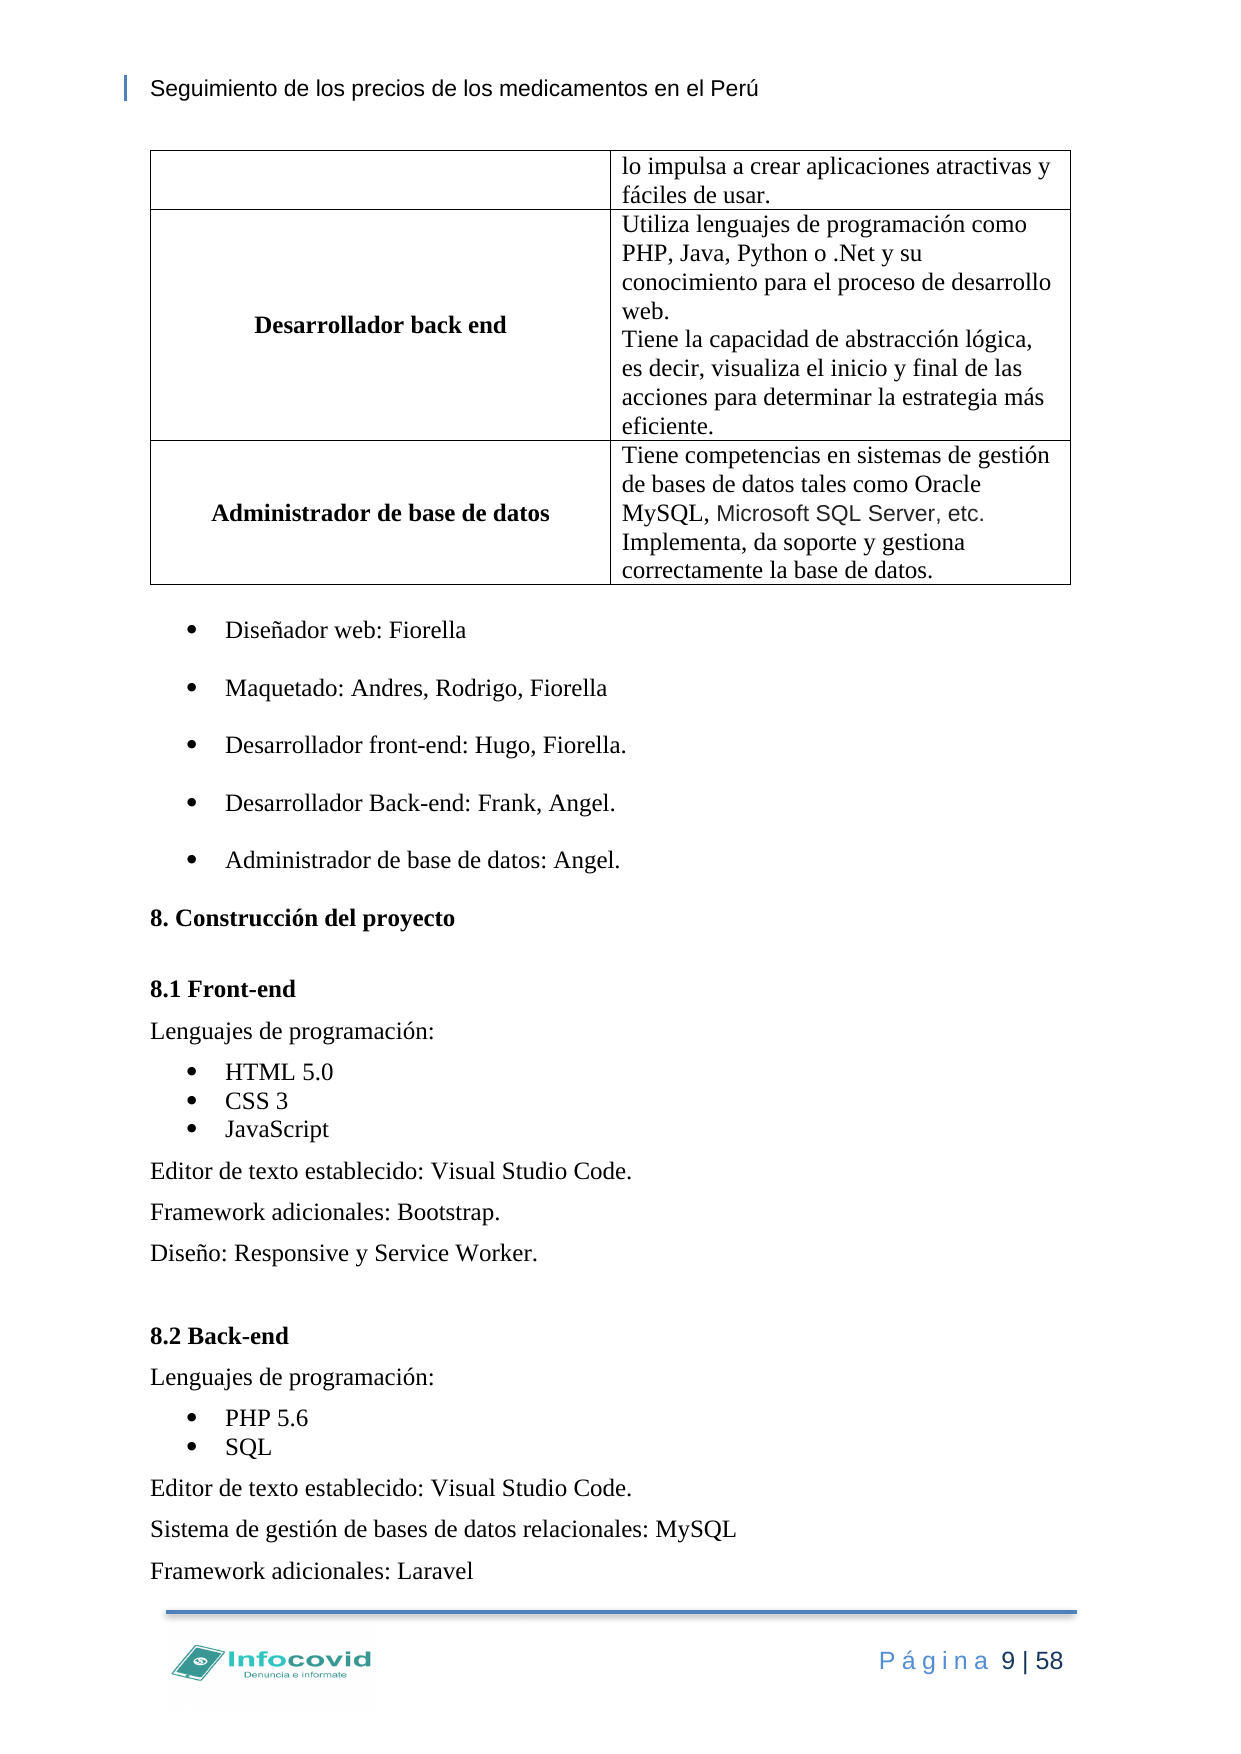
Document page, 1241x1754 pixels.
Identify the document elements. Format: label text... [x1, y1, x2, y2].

list Administrador de base de datos: Angel. [187, 846, 1090, 874]
text Lenguajes de programación: [150, 1362, 1090, 1391]
list Diseñador web: Fiorella [187, 616, 1090, 644]
text Diseño: Responsive y Service Worker. [150, 1238, 1090, 1267]
list Maquetado: Andres, Rodrigo, Fiorella [187, 673, 1090, 702]
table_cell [611, 151, 1070, 208]
table_cell Tiene competencias en sistemas de gestión de bases de datos tales como Oracle MySQL, Microsoft SQL Server, etc. Implementa, da soporte y gestiona correctamente la base de datos. [611, 441, 1070, 584]
subtitle 8. Construcción del proyecto [150, 903, 1090, 932]
subtitle 8.1 Front-end [150, 974, 1090, 1003]
list Desarrollador front-end: Hugo, Fiorella. [187, 731, 1090, 759]
text Framework adicionales: Bootstrap. [150, 1197, 1090, 1226]
table_cell Utiliza lenguajes de programación como PHP, Java, Python o .Net y su conocimiento para el proceso de desarrollo web. Tiene la capacidad de abstracción lógica, es decir, visualiza el inicio y final de las acciones para determinar la estrategia más eficiente. [611, 210, 1070, 439]
picture [165, 1625, 376, 1711]
list Desarrollador Back-end: Frank, Angel. [187, 788, 1090, 817]
list JavaScript [187, 1114, 1090, 1143]
list SQL [187, 1432, 1090, 1461]
list HTML 5.0 [187, 1057, 1090, 1086]
table_cell Desarrollador back end [151, 210, 610, 439]
table_cell Administrador de base de datos [151, 441, 610, 584]
subtitle 8.2 Back-end [150, 1321, 1090, 1349]
text Editor de texto establecido: Visual Studio Code. [150, 1473, 1090, 1502]
list CSS 3 [187, 1086, 1090, 1114]
list PHP 5.6 [187, 1403, 1090, 1432]
text Editor de texto establecido: Visual Studio Code. [150, 1156, 1090, 1184]
text Lenguajes de programación: [150, 1016, 1090, 1044]
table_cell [151, 151, 610, 208]
text Sistema de gestión de bases de datos relacionales: MySQL [150, 1514, 1090, 1543]
text Framework adicionales: Laravel [150, 1556, 1090, 1584]
